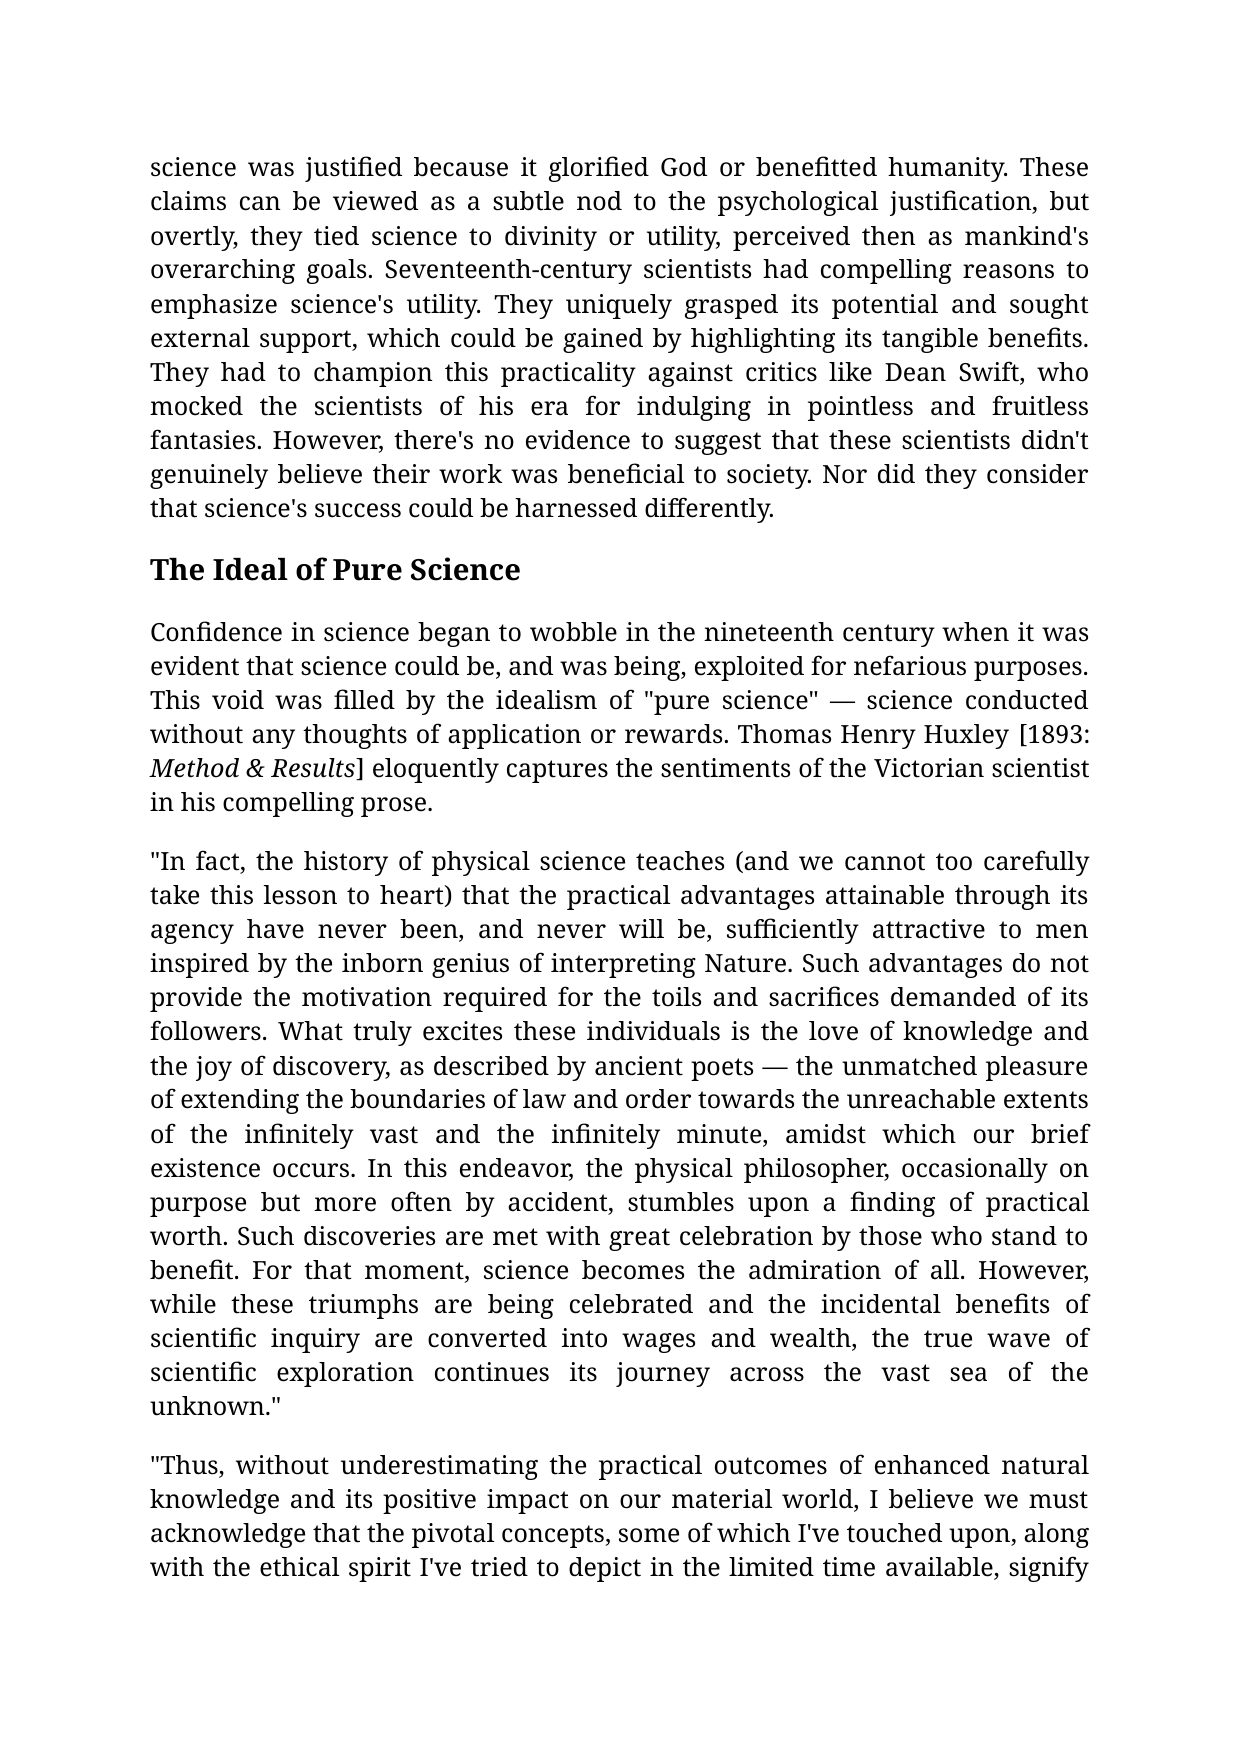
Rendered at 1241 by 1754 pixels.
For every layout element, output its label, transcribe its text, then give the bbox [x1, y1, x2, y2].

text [150, 150, 1090, 525]
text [150, 1448, 1090, 1584]
text Confidence in science began to wobble in the nineteenth century when it was evident that science could be, and was being, exploited for nefarious purposes. This void was filled by the idealism of "pure science" — science conducted without any thoughts of application or rewards. Thomas Henry Huxley [1893: Method & Results] eloquently captures the sentiments of the Victorian scientist in his compelling prose. [150, 614, 1090, 819]
text "In fact, the history of physical science teaches (and we cannot too carefully take this lesson to heart) that the practical advantages attainable through its agency have never been, and never will be, sufficiently attractive to men inspired by the inborn genius of interpreting Nature. Such advantages do not provide the motivation required for the toils and sacrifices demanded of its followers. What truly excites these individuals is the love of knowledge and the joy of discovery, as described by ancient poets — the unmatched pleasure of extending the boundaries of law and order towards the unreachable extents of the infinitely vast and the infinitely minute, amidst which our brief existence occurs. In this endeavor, the physical philosopher, occasionally on purpose but more often by accident, stumbles upon a finding of practical worth. Such discoveries are met with great celebration by those who stand to benefit. For that moment, science becomes the admiration of all. However, while these triumphs are being celebrated and the incidental benefits of scientific inquiry are converted into wages and wealth, the true wave of scientific exploration continues its journey across the vast sea of the unknown." [150, 844, 1090, 1423]
subtitle The Ideal of Pure Science [150, 550, 1090, 589]
